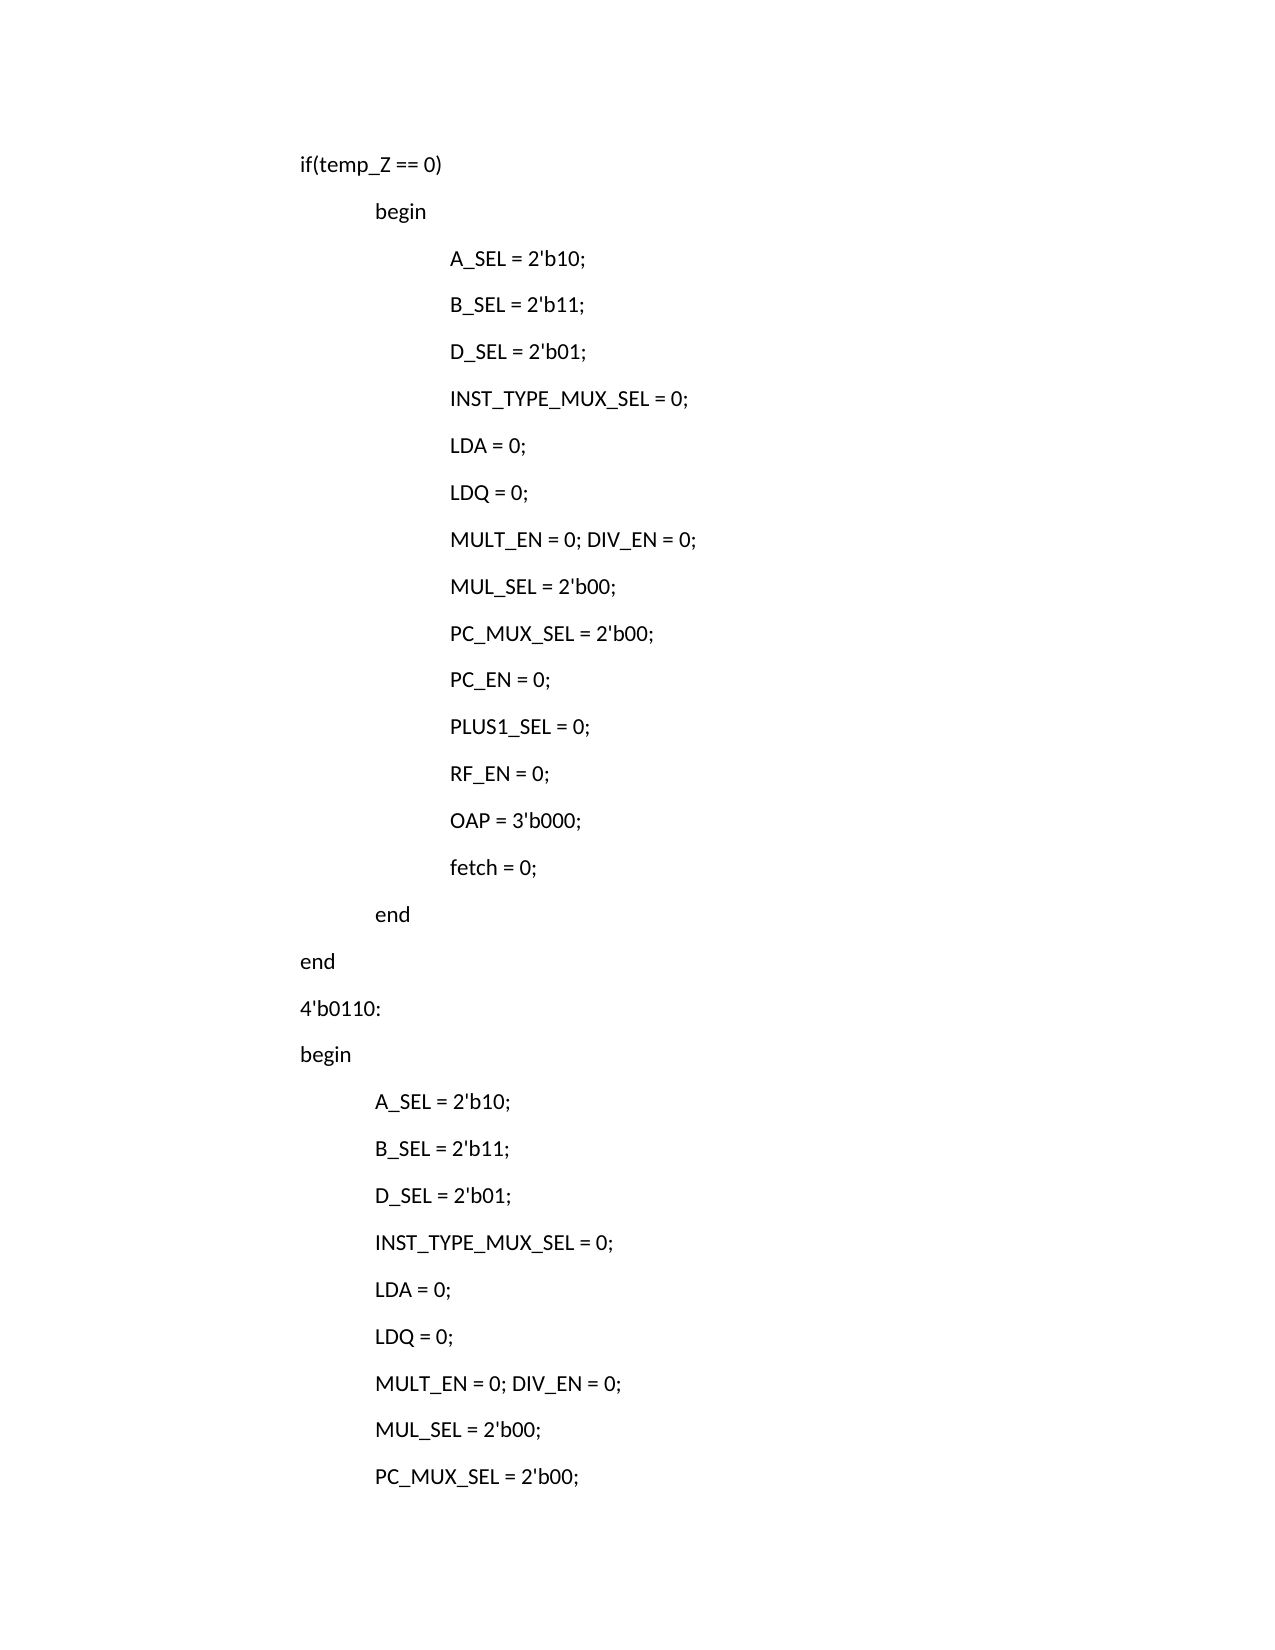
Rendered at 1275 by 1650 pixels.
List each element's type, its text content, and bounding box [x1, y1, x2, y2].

text D_SEL = 2'b01; [150, 337, 1125, 366]
text B_SEL = 2'b11; [150, 1134, 1125, 1162]
text LDA = 0; [150, 1275, 1125, 1303]
text LDA = 0; [150, 431, 1125, 459]
text fetch = 0; [150, 853, 1125, 881]
text B_SEL = 2'b11; [150, 291, 1125, 319]
text INST_TYPE_MUX_SEL = 0; [150, 1228, 1125, 1256]
text A_SEL = 2'b10; [150, 244, 1125, 272]
text PC_EN = 0; [150, 666, 1125, 694]
text MULT_EN = 0; DIV_EN = 0; [150, 525, 1125, 553]
text MUL_SEL = 2'b00; [150, 572, 1125, 600]
text 4'b0110: [150, 994, 1125, 1022]
text PLUS1_SEL = 0; [150, 712, 1125, 741]
text end [150, 947, 1125, 975]
text end [150, 900, 1125, 928]
text D_SEL = 2'b01; [150, 1181, 1125, 1209]
text RF_EN = 0; [150, 759, 1125, 787]
text PC_MUX_SEL = 2'b00; [150, 1462, 1125, 1491]
text begin [150, 1041, 1125, 1069]
text MUL_SEL = 2'b00; [150, 1416, 1125, 1444]
text LDQ = 0; [150, 1322, 1125, 1350]
text INST_TYPE_MUX_SEL = 0; [150, 384, 1125, 412]
text LDQ = 0; [150, 478, 1125, 506]
text MULT_EN = 0; DIV_EN = 0; [150, 1369, 1125, 1397]
text A_SEL = 2'b10; [150, 1087, 1125, 1116]
text PC_MUX_SEL = 2'b00; [150, 619, 1125, 647]
text begin [150, 197, 1125, 225]
text OAP = 3'b000; [150, 806, 1125, 834]
text if(temp_Z == 0) [150, 150, 1125, 178]
